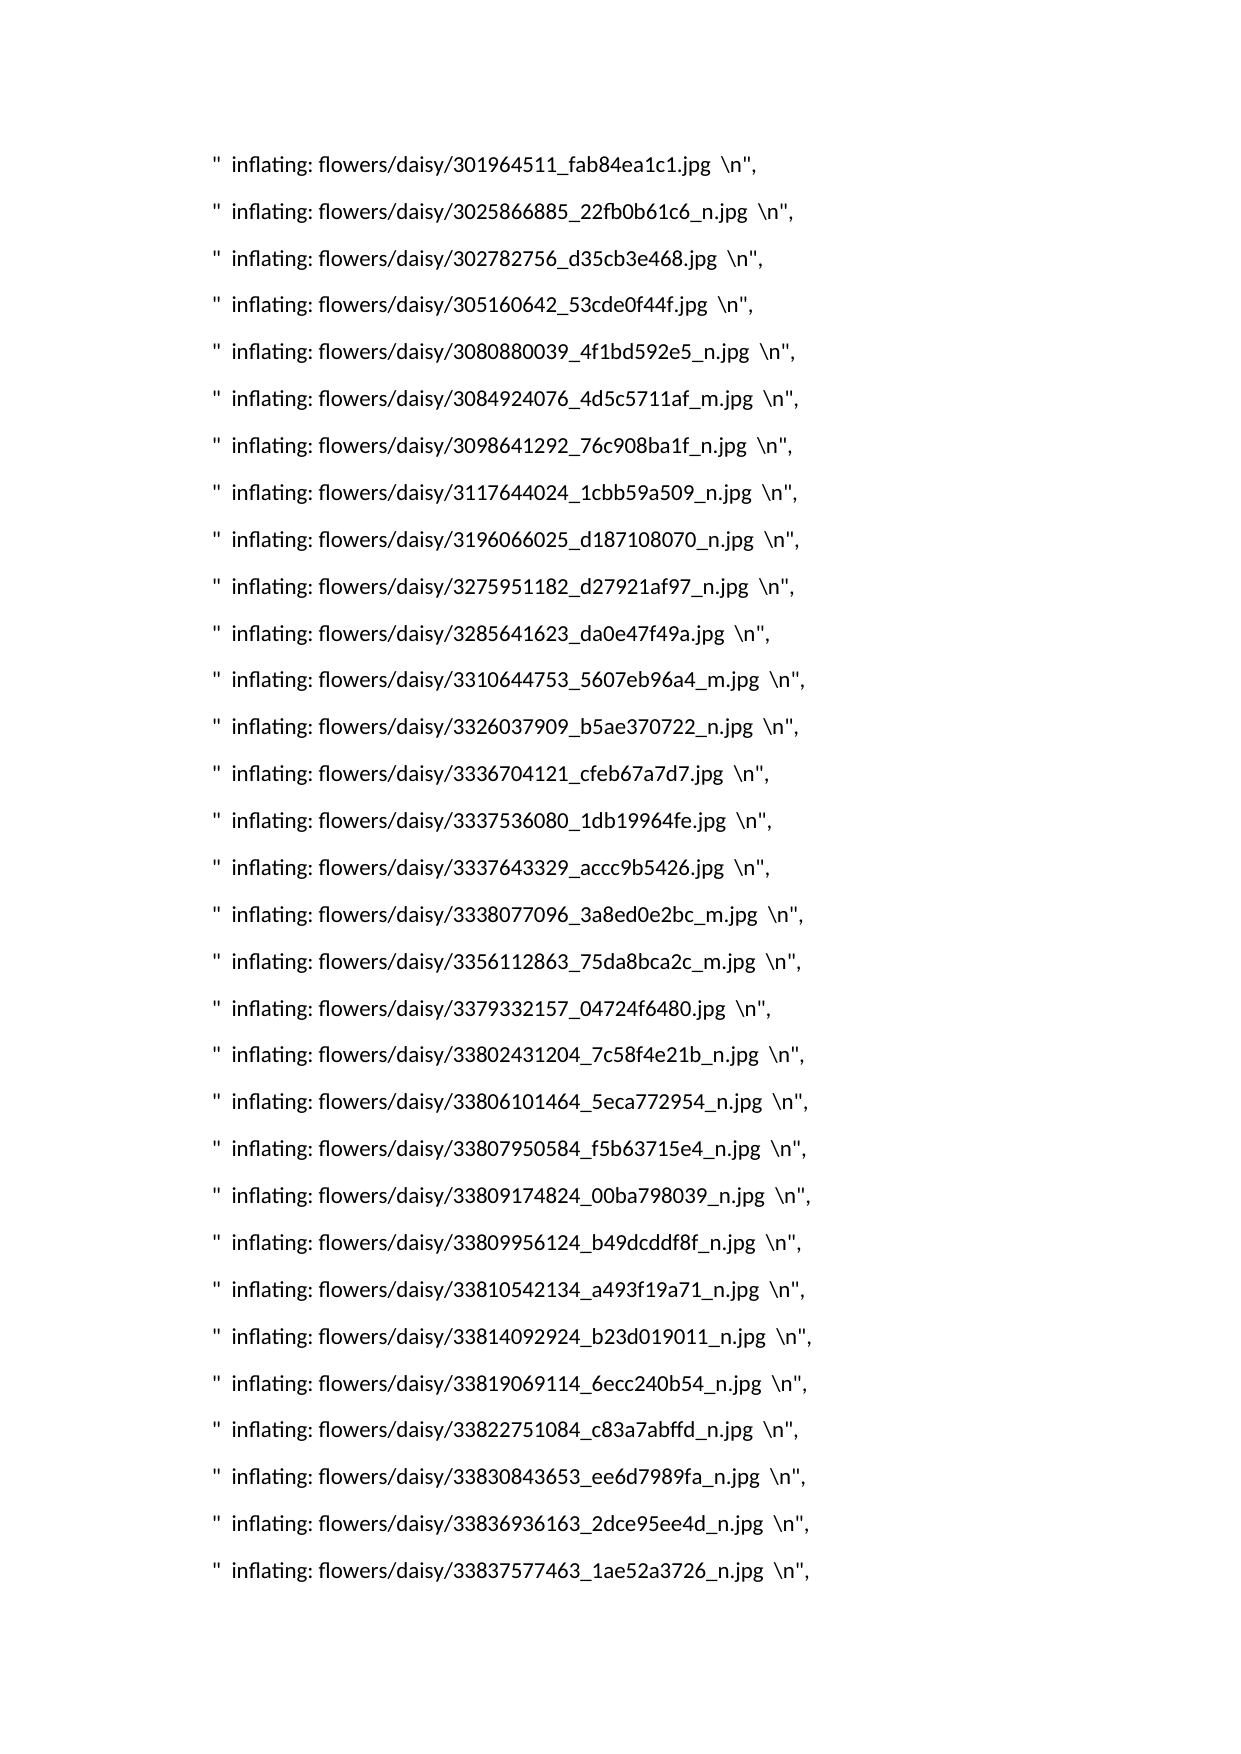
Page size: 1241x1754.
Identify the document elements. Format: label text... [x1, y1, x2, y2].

text " inflating: flowers/daisy/33806101464_5eca772954_n.jpg \n", [150, 1087, 1090, 1116]
text " inflating: flowers/daisy/33807950584_f5b63715e4_n.jpg \n", [150, 1134, 1090, 1162]
text " inflating: flowers/daisy/3025866885_22fb0b61c6_n.jpg \n", [150, 197, 1090, 225]
text " inflating: flowers/daisy/3117644024_1cbb59a509_n.jpg \n", [150, 478, 1090, 506]
text " inflating: flowers/daisy/3326037909_b5ae370722_n.jpg \n", [150, 712, 1090, 741]
text " inflating: flowers/daisy/33837577463_1ae52a3726_n.jpg \n", [150, 1556, 1090, 1584]
text " inflating: flowers/daisy/3084924076_4d5c5711af_m.jpg \n", [150, 384, 1090, 412]
text " inflating: flowers/daisy/33809174824_00ba798039_n.jpg \n", [150, 1181, 1090, 1209]
text " inflating: flowers/daisy/3098641292_76c908ba1f_n.jpg \n", [150, 431, 1090, 459]
text " inflating: flowers/daisy/3080880039_4f1bd592e5_n.jpg \n", [150, 337, 1090, 366]
text " inflating: flowers/daisy/3336704121_cfeb67a7d7.jpg \n", [150, 759, 1090, 787]
text " inflating: flowers/daisy/3310644753_5607eb96a4_m.jpg \n", [150, 666, 1090, 694]
text " inflating: flowers/daisy/3285641623_da0e47f49a.jpg \n", [150, 619, 1090, 647]
text " inflating: flowers/daisy/3337536080_1db19964fe.jpg \n", [150, 806, 1090, 834]
text " inflating: flowers/daisy/3356112863_75da8bca2c_m.jpg \n", [150, 947, 1090, 975]
text " inflating: flowers/daisy/302782756_d35cb3e468.jpg \n", [150, 244, 1090, 272]
text " inflating: flowers/daisy/3196066025_d187108070_n.jpg \n", [150, 525, 1090, 553]
text " inflating: flowers/daisy/305160642_53cde0f44f.jpg \n", [150, 291, 1090, 319]
text " inflating: flowers/daisy/301964511_fab84ea1c1.jpg \n", [150, 150, 1090, 178]
text " inflating: flowers/daisy/33836936163_2dce95ee4d_n.jpg \n", [150, 1509, 1090, 1537]
text " inflating: flowers/daisy/33819069114_6ecc240b54_n.jpg \n", [150, 1369, 1090, 1397]
text " inflating: flowers/daisy/3337643329_accc9b5426.jpg \n", [150, 853, 1090, 881]
text " inflating: flowers/daisy/33814092924_b23d019011_n.jpg \n", [150, 1322, 1090, 1350]
text " inflating: flowers/daisy/3338077096_3a8ed0e2bc_m.jpg \n", [150, 900, 1090, 928]
text " inflating: flowers/daisy/33809956124_b49dcddf8f_n.jpg \n", [150, 1228, 1090, 1256]
text " inflating: flowers/daisy/33822751084_c83a7abffd_n.jpg \n", [150, 1416, 1090, 1444]
text " inflating: flowers/daisy/3379332157_04724f6480.jpg \n", [150, 994, 1090, 1022]
text " inflating: flowers/daisy/33802431204_7c58f4e21b_n.jpg \n", [150, 1041, 1090, 1069]
text " inflating: flowers/daisy/33810542134_a493f19a71_n.jpg \n", [150, 1275, 1090, 1303]
text " inflating: flowers/daisy/3275951182_d27921af97_n.jpg \n", [150, 572, 1090, 600]
text " inflating: flowers/daisy/33830843653_ee6d7989fa_n.jpg \n", [150, 1462, 1090, 1491]
